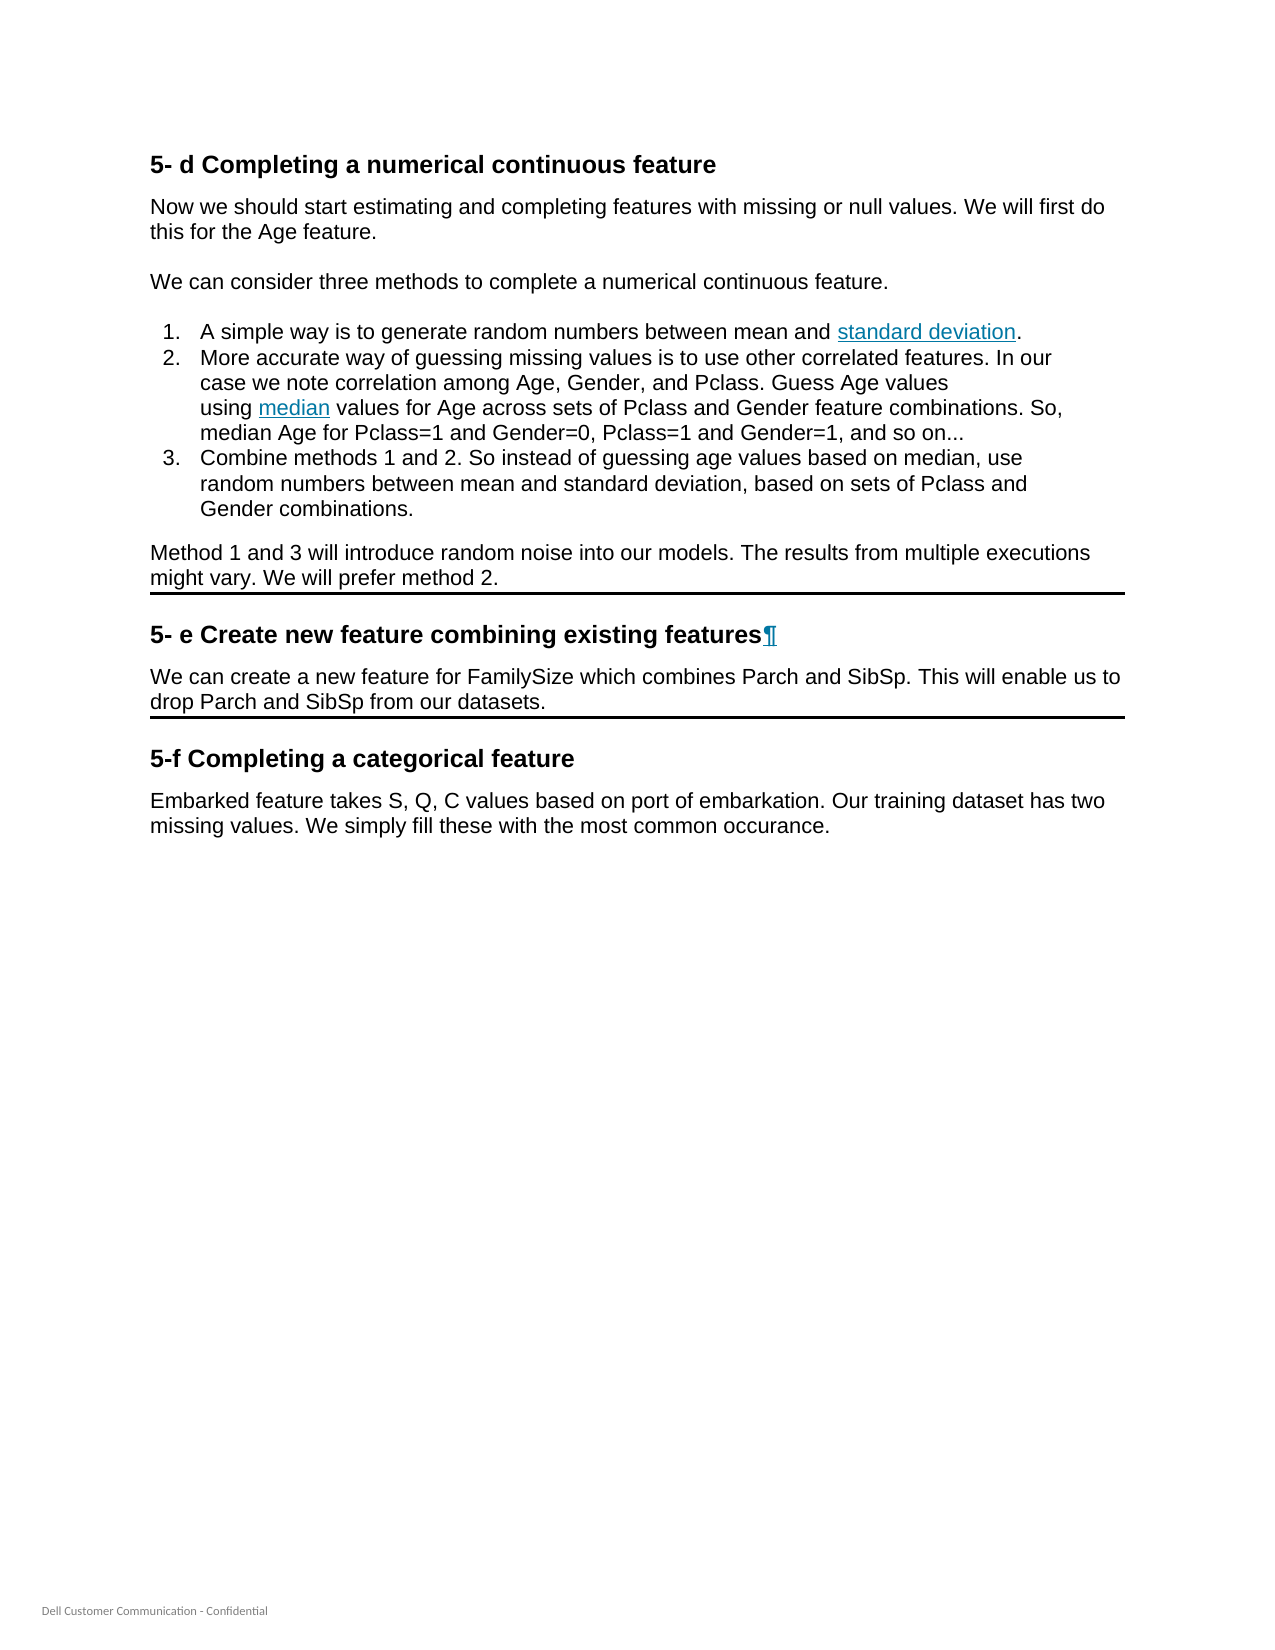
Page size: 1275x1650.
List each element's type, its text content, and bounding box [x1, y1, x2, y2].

subtitle 5- e Create new feature combining existing features¶ [150, 620, 1125, 649]
subtitle 5- d Completing a numerical continuous feature [150, 150, 1125, 179]
subtitle 5-f Completing a categorical feature [150, 744, 1125, 773]
text Method 1 and 3 will introduce random noise into our models. The results from multiple executions might vary. We will prefer method 2. [150, 539, 1125, 592]
text We can create a new feature for FamilySize which combines Parch and SibSp. This will enable us to drop Parch and SibSp from our datasets. [150, 664, 1125, 716]
text Now we should start estimating and completing features with missing or null values. We will first do this for the Age feature. [150, 193, 1125, 244]
list A simple way is to generate random numbers between mean and standard deviation. [162, 319, 1075, 344]
text We can consider three methods to complete a numerical continuous feature. [150, 269, 1125, 294]
text Embarked feature takes S, Q, C values based on port of embarkation. Our training dataset has two missing values. We simply fill these with the most common occurance. [150, 788, 1125, 838]
list More accurate way of guessing missing values is to use other correlated features. In our case we note correlation among Age, Gender, and Pclass. Guess Age values using median values for Age across sets of Pclass and Gender feature combinations. So, median Age for Pclass=1 and Gender=0, Pclass=1 and Gender=1, and so on... [162, 344, 1075, 445]
list Combine methods 1 and 2. So instead of guessing age values based on median, use random numbers between mean and standard deviation, based on sets of Pclass and Gender combinations. [162, 445, 1075, 521]
